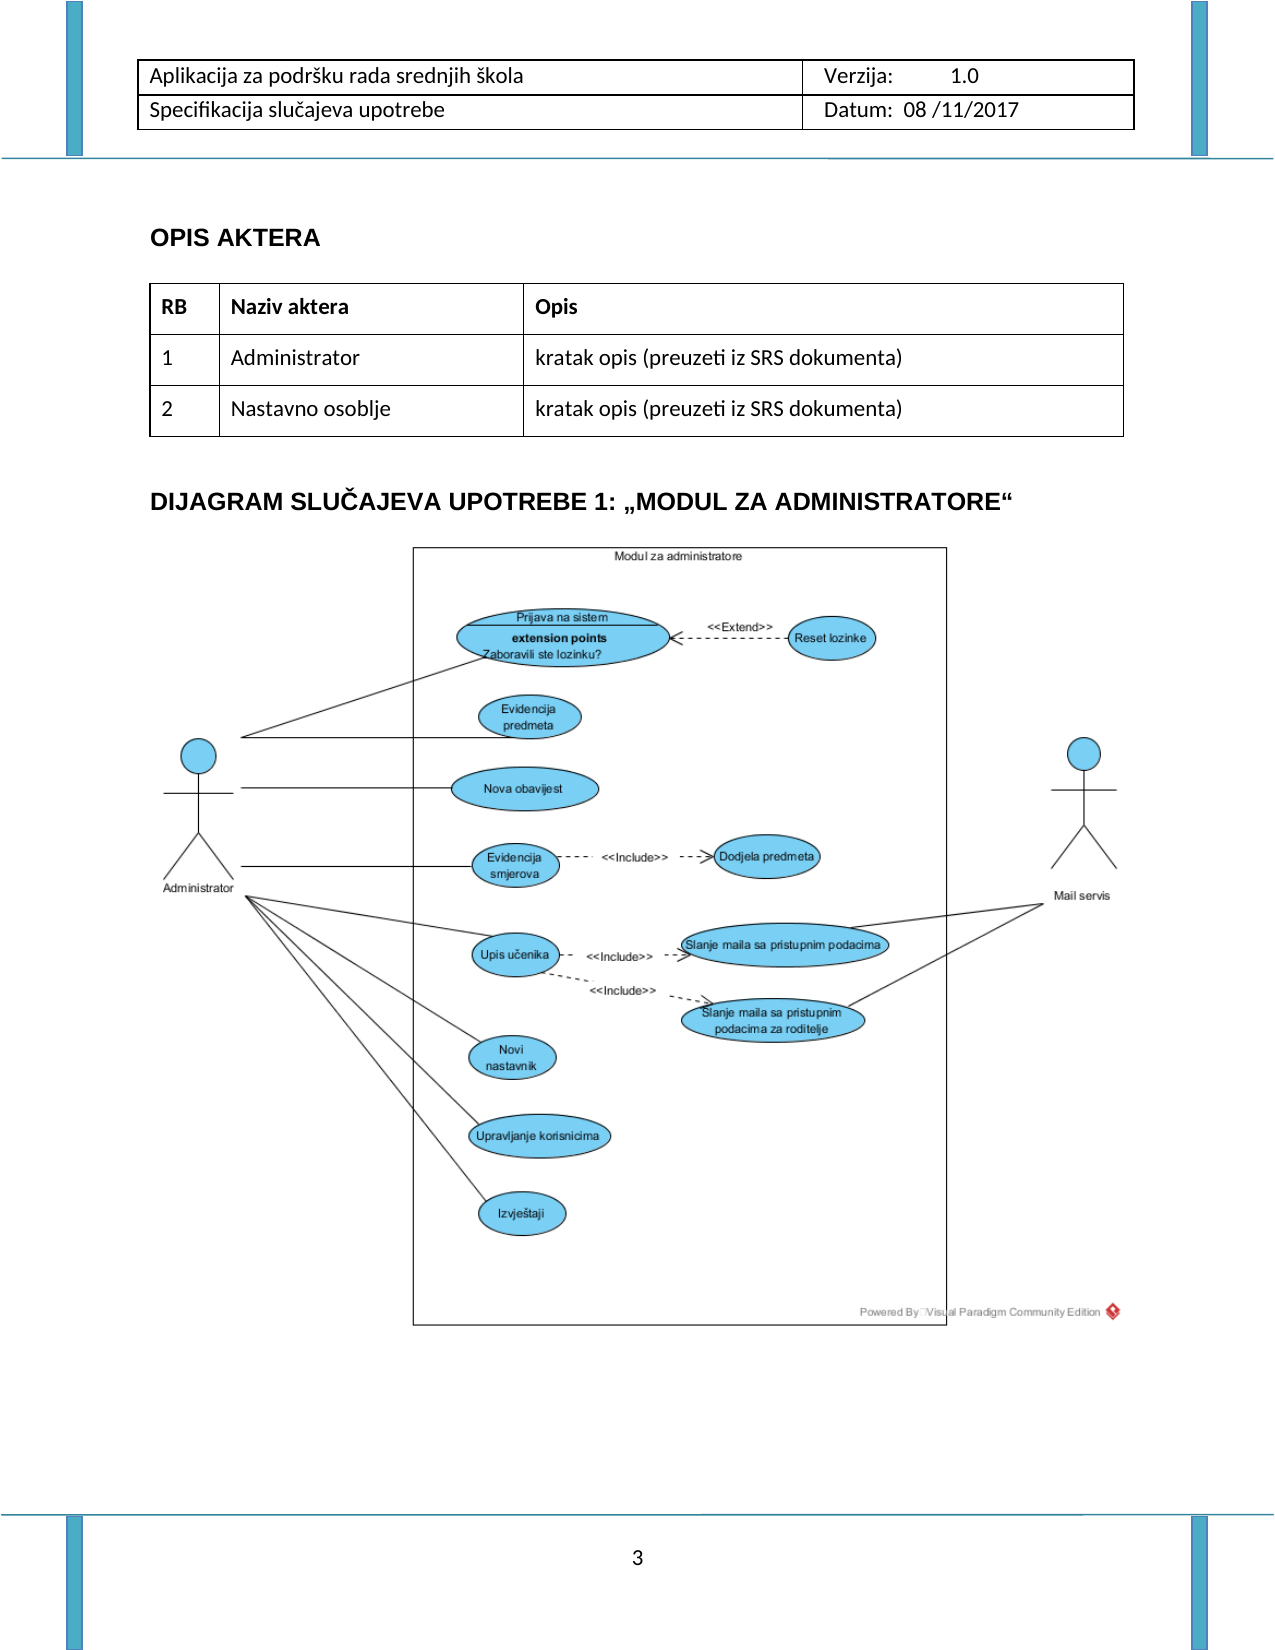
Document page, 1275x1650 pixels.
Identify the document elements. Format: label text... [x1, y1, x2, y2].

table_cell kratak opis (preuzeti iz SRS dokumenta) [524, 386, 1123, 436]
table_cell Nastavno osoblje [220, 386, 523, 436]
table_cell 1 [151, 335, 219, 384]
picture [150, 546, 1125, 1330]
table_header Naziv aktera [220, 284, 523, 334]
subtitle Dijagram slučajeva upotrebe 1: „MODUL za ADMINISTRATORE“ [150, 487, 1125, 515]
table_header RB [151, 284, 219, 334]
table_header Opis [524, 284, 1123, 334]
subtitle Opis aktera [150, 223, 1125, 252]
table_cell kratak opis (preuzeti iz SRS dokumenta) [524, 335, 1123, 384]
table_cell 2 [151, 386, 219, 436]
table_cell Administrator [220, 335, 523, 384]
